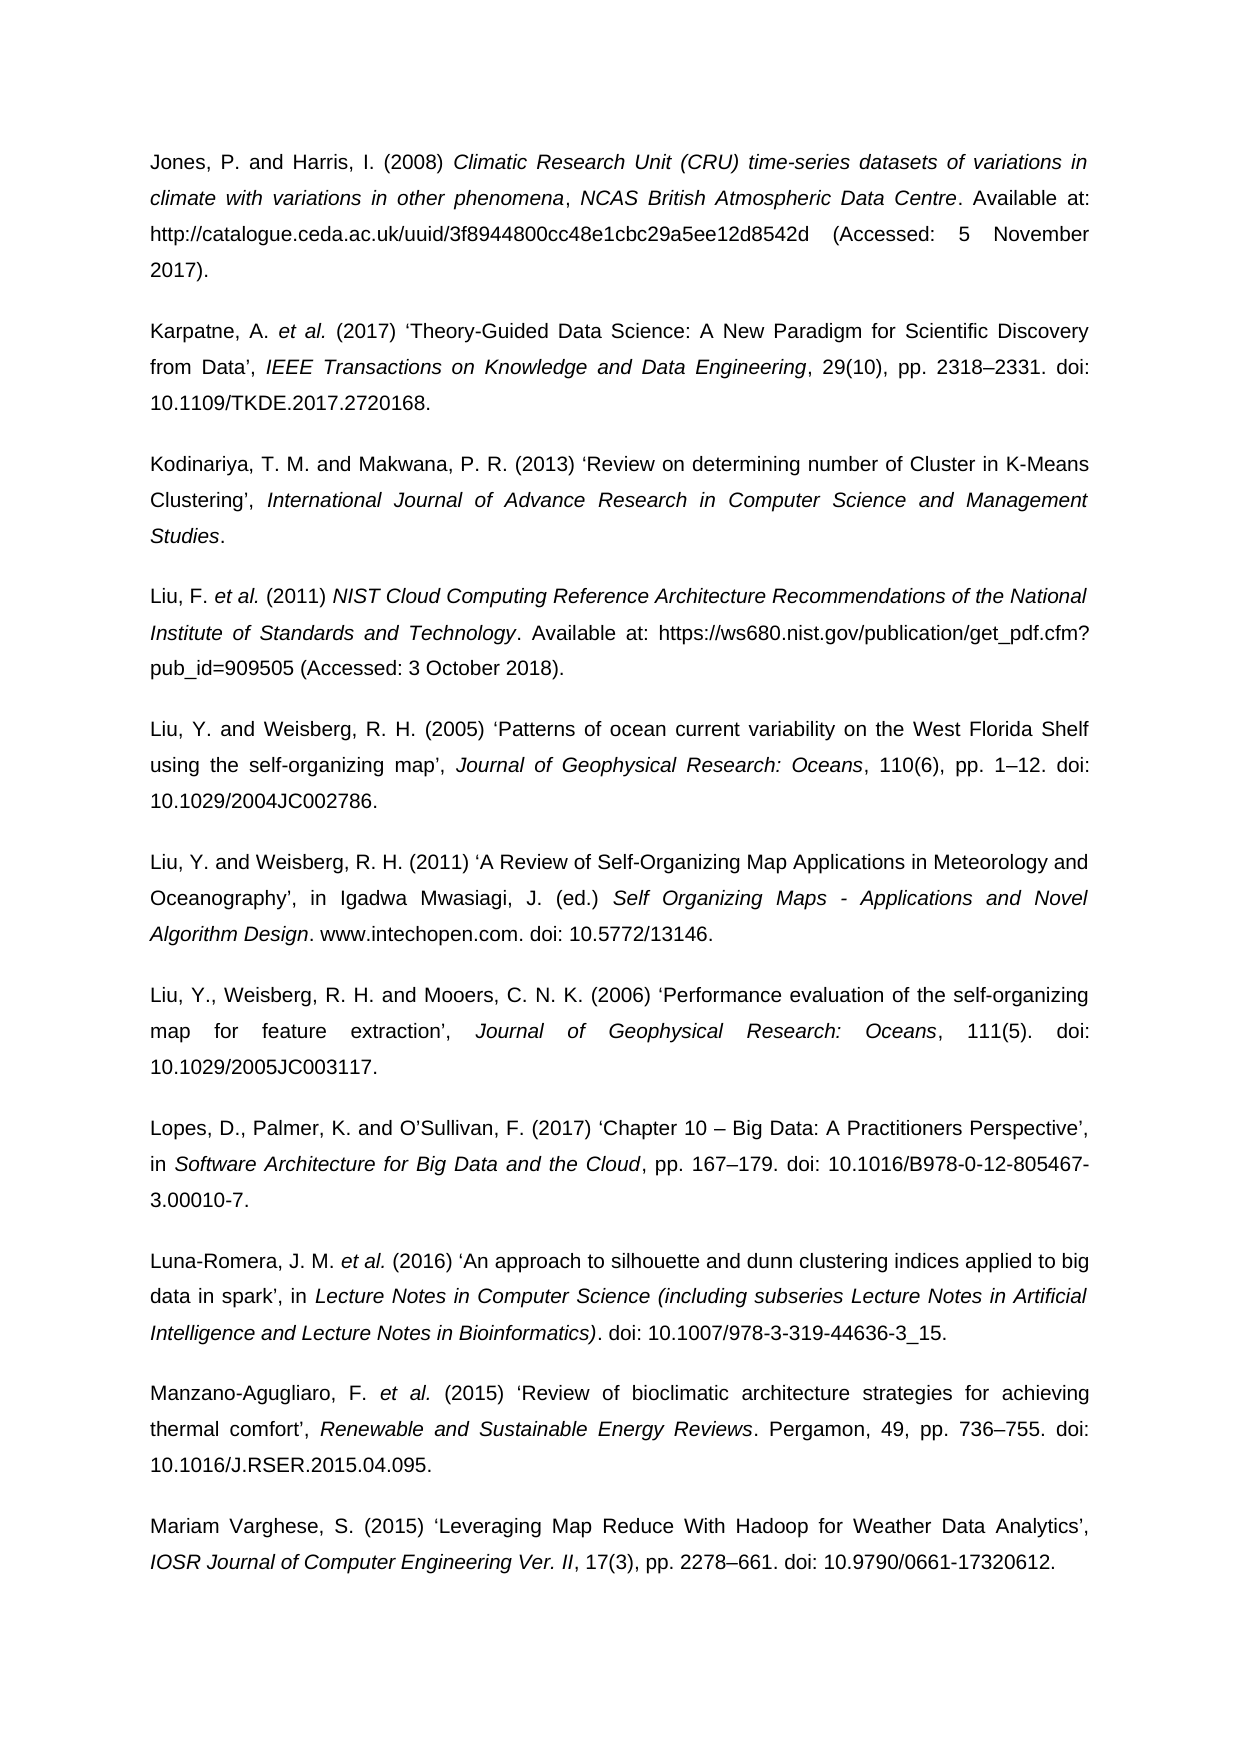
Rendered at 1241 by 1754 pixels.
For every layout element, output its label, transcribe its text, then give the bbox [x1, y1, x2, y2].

text Manzano-Agugliaro, F. et al. (2015) ‘Review of bioclimatic architecture strategies for achieving thermal comfort’, Renewable and Sustainable Energy Reviews. Pergamon, 49, pp. 736–755. doi: 10.1016/J.RSER.2015.04.095. [150, 1381, 1090, 1477]
text Mariam Varghese, S. (2015) ‘Leveraging Map Reduce With Hadoop for Weather Data Analytics’, IOSR Journal of Computer Engineering Ver. II, 17(3), pp. 2278–661. doi: 10.9790/0661-17320612. [150, 1514, 1090, 1574]
text Karpatne, A. et al. (2017) ‘Theory-Guided Data Science: A New Paradigm for Scientific Discovery from Data’, IEEE Transactions on Knowledge and Data Engineering, 29(10), pp. 2318–2331. doi: 10.1109/TKDE.2017.2720168. [150, 319, 1090, 414]
text Kodinariya, T. M. and Makwana, P. R. (2013) ‘Review on determining number of Cluster in K-Means Clustering’, International Journal of Advance Research in Computer Science and Management Studies. [150, 452, 1090, 547]
text Jones, P. and Harris, I. (2008) Climatic Research Unit (CRU) time-series datasets of variations in climate with variations in other phenomena, NCAS British Atmospheric Data Centre. Available at: http://catalogue.ceda.ac.uk/uuid/3f8944800cc48e1cbc29a5ee12d8542d (Accessed: 5 November 2017). [150, 150, 1090, 282]
text Liu, Y., Weisberg, R. H. and Mooers, C. N. K. (2006) ‘Performance evaluation of the self-organizing map for feature extraction’, Journal of Geophysical Research: Oceans, 111(5). doi: 10.1029/2005JC003117. [150, 983, 1090, 1079]
text Liu, F. et al. (2011) NIST Cloud Computing Reference Architecture Recommendations of the National Institute of Standards and Technology. Available at: https://ws680.nist.gov/publication/get_pdf.cfm?pub_id=909505 (Accessed: 3 October 2018). [150, 584, 1090, 680]
text Lopes, D., Palmer, K. and O’Sullivan, F. (2017) ‘Chapter 10 – Big Data: A Practitioners Perspective’, in Software Architecture for Big Data and the Cloud, pp. 167–179. doi: 10.1016/B978-0-12-805467-3.00010-7. [150, 1116, 1090, 1211]
text Liu, Y. and Weisberg, R. H. (2011) ‘A Review of Self-Organizing Map Applications in Meteorology and Oceanography’, in Igadwa Mwasiagi, J. (ed.) Self Organizing Maps - Applications and Novel Algorithm Design. www.intechopen.com. doi: 10.5772/13146. [150, 850, 1090, 946]
text Liu, Y. and Weisberg, R. H. (2005) ‘Patterns of ocean current variability on the West Florida Shelf using the self-organizing map’, Journal of Geophysical Research: Oceans, 110(6), pp. 1–12. doi: 10.1029/2004JC002786. [150, 717, 1090, 813]
text Luna-Romera, J. M. et al. (2016) ‘An approach to silhouette and dunn clustering indices applied to big data in spark’, in Lecture Notes in Computer Science (including subseries Lecture Notes in Artificial Intelligence and Lecture Notes in Bioinformatics). doi: 10.1007/978-3-319-44636-3_15. [150, 1248, 1090, 1344]
